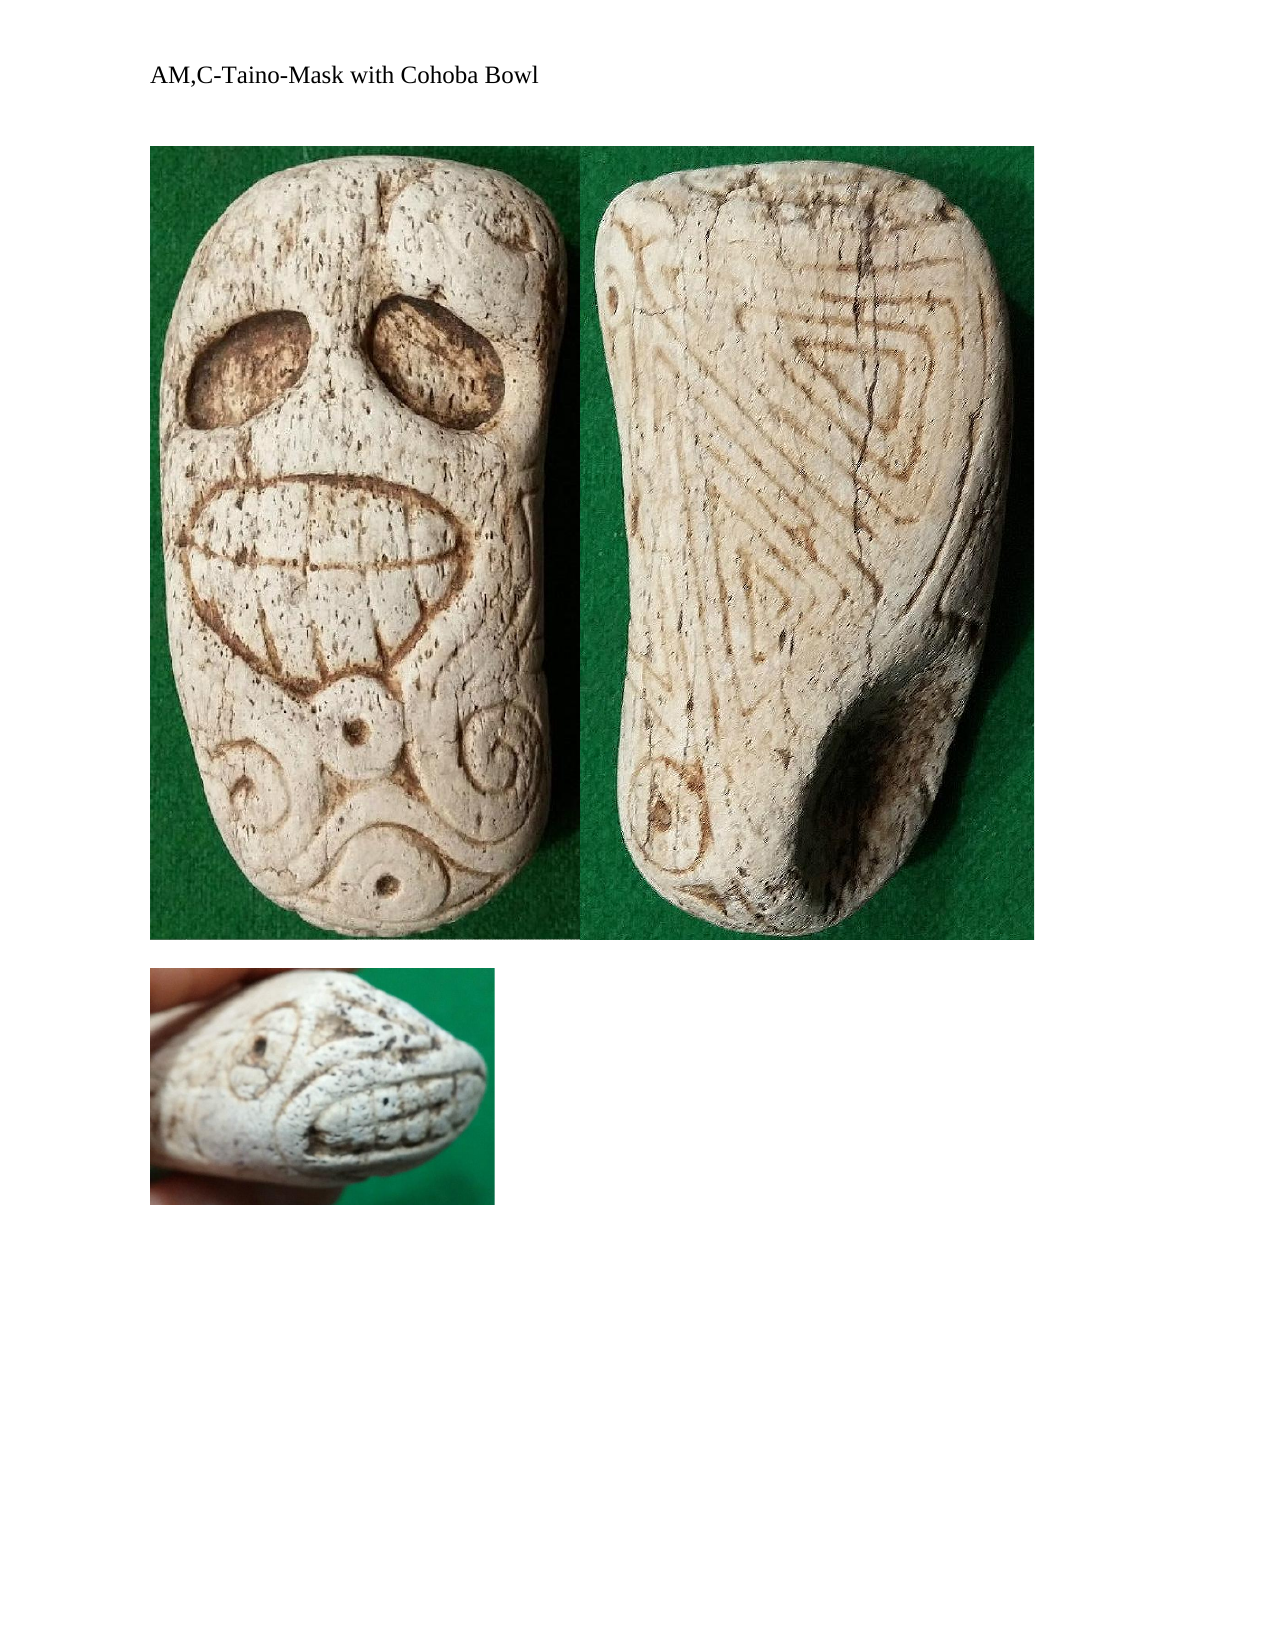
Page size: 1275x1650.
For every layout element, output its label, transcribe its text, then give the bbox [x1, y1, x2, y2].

picture [150, 968, 495, 1205]
picture [150, 146, 1035, 940]
text AM,C-Taino-Mask with Cohoba Bowl [150, 60, 1215, 89]
